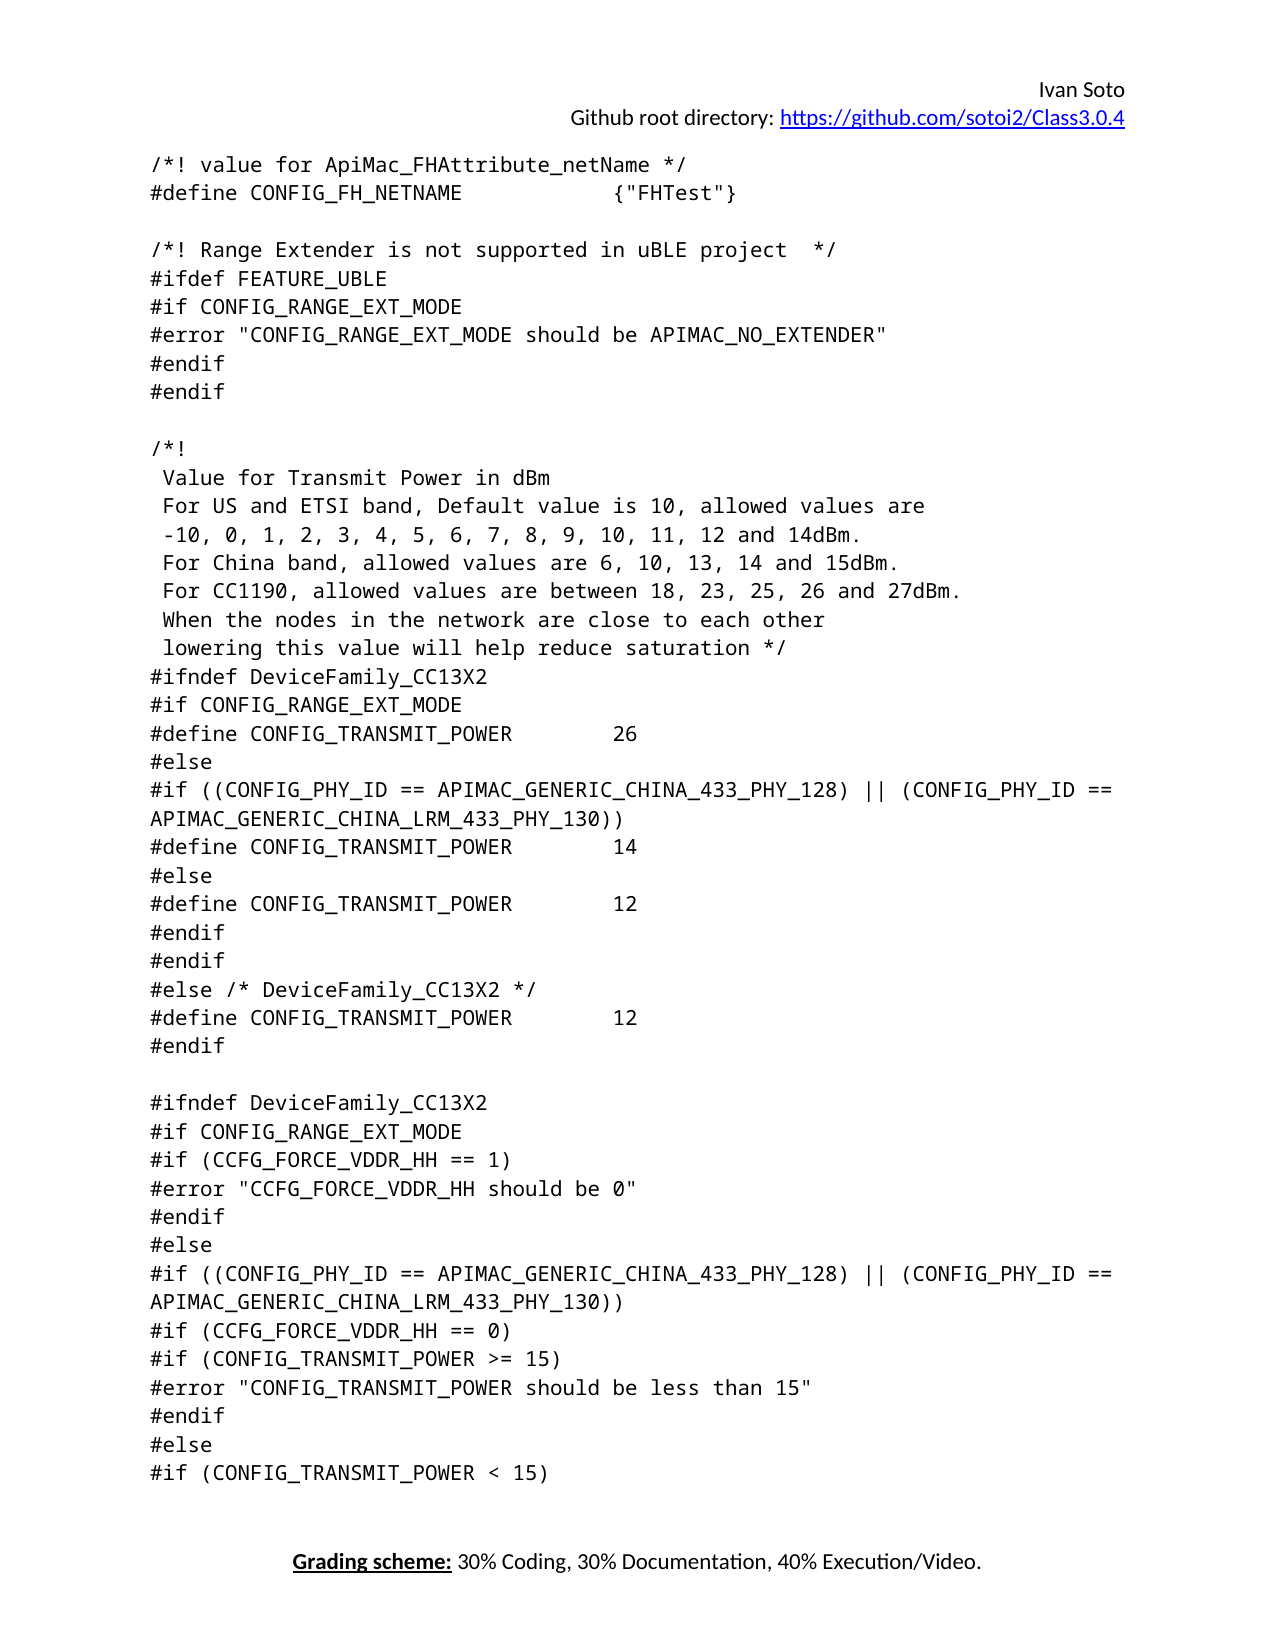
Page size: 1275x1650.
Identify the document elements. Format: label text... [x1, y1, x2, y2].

text #endif [150, 1032, 1125, 1060]
text #if (CONFIG_TRANSMIT_POWER >= 15) [150, 1344, 1125, 1373]
text #endif [150, 1401, 1125, 1430]
text -10, 0, 1, 2, 3, 4, 5, 6, 7, 8, 9, 10, 11, 12 and 14dBm. [150, 520, 1125, 548]
text #if (CONFIG_TRANSMIT_POWER < 15) [150, 1458, 1125, 1487]
text #endif [150, 349, 1125, 377]
text lowering this value will help reduce saturation */ [150, 633, 1125, 662]
text Value for Transmit Power in dBm [150, 463, 1125, 491]
text #if ((CONFIG_PHY_ID == APIMAC_GENERIC_CHINA_433_PHY_128) || (CONFIG_PHY_ID == APIMAC_GENERIC_CHINA_LRM_433_PHY_130)) [150, 1259, 1125, 1316]
text #else [150, 861, 1125, 889]
text #else [150, 1231, 1125, 1259]
text #ifndef DeviceFamily_CC13X2 [150, 662, 1125, 690]
text #if ((CONFIG_PHY_ID == APIMAC_GENERIC_CHINA_433_PHY_128) || (CONFIG_PHY_ID == APIMAC_GENERIC_CHINA_LRM_433_PHY_130)) [150, 776, 1125, 832]
text #else [150, 747, 1125, 776]
text #endif [150, 946, 1125, 975]
text #else [150, 1430, 1125, 1458]
text #define CONFIG_TRANSMIT_POWER 14 [150, 832, 1125, 861]
text #if (CCFG_FORCE_VDDR_HH == 1) [150, 1145, 1125, 1174]
text #endif [150, 1202, 1125, 1231]
text /*! value for ApiMac_FHAttribute_netName */ [150, 150, 1125, 178]
text #if CONFIG_RANGE_EXT_MODE [150, 292, 1125, 321]
text #define CONFIG_TRANSMIT_POWER 12 [150, 889, 1125, 918]
text /*! Range Extender is not supported in uBLE project */ [150, 235, 1125, 264]
text #if CONFIG_RANGE_EXT_MODE [150, 1117, 1125, 1145]
text #else /* DeviceFamily_CC13X2 */ [150, 975, 1125, 1003]
text #endif [150, 377, 1125, 406]
text When the nodes in the network are close to each other [150, 605, 1125, 633]
text #endif [150, 918, 1125, 946]
text #if (CCFG_FORCE_VDDR_HH == 0) [150, 1316, 1125, 1344]
text For China band, allowed values are 6, 10, 13, 14 and 15dBm. [150, 548, 1125, 577]
text #define CONFIG_TRANSMIT_POWER 26 [150, 719, 1125, 747]
text #define CONFIG_TRANSMIT_POWER 12 [150, 1003, 1125, 1032]
text #ifdef FEATURE_UBLE [150, 264, 1125, 292]
text #error "CONFIG_RANGE_EXT_MODE should be APIMAC_NO_EXTENDER" [150, 321, 1125, 349]
text /*! [150, 434, 1125, 463]
text #error "CONFIG_TRANSMIT_POWER should be less than 15" [150, 1373, 1125, 1401]
text For CC1190, allowed values are between 18, 23, 25, 26 and 27dBm. [150, 577, 1125, 605]
text #define CONFIG_FH_NETNAME {"FHTest"} [150, 178, 1125, 207]
text #ifndef DeviceFamily_CC13X2 [150, 1088, 1125, 1117]
text #if CONFIG_RANGE_EXT_MODE [150, 690, 1125, 719]
text #error "CCFG_FORCE_VDDR_HH should be 0" [150, 1174, 1125, 1202]
text For US and ETSI band, Default value is 10, allowed values are [150, 491, 1125, 520]
